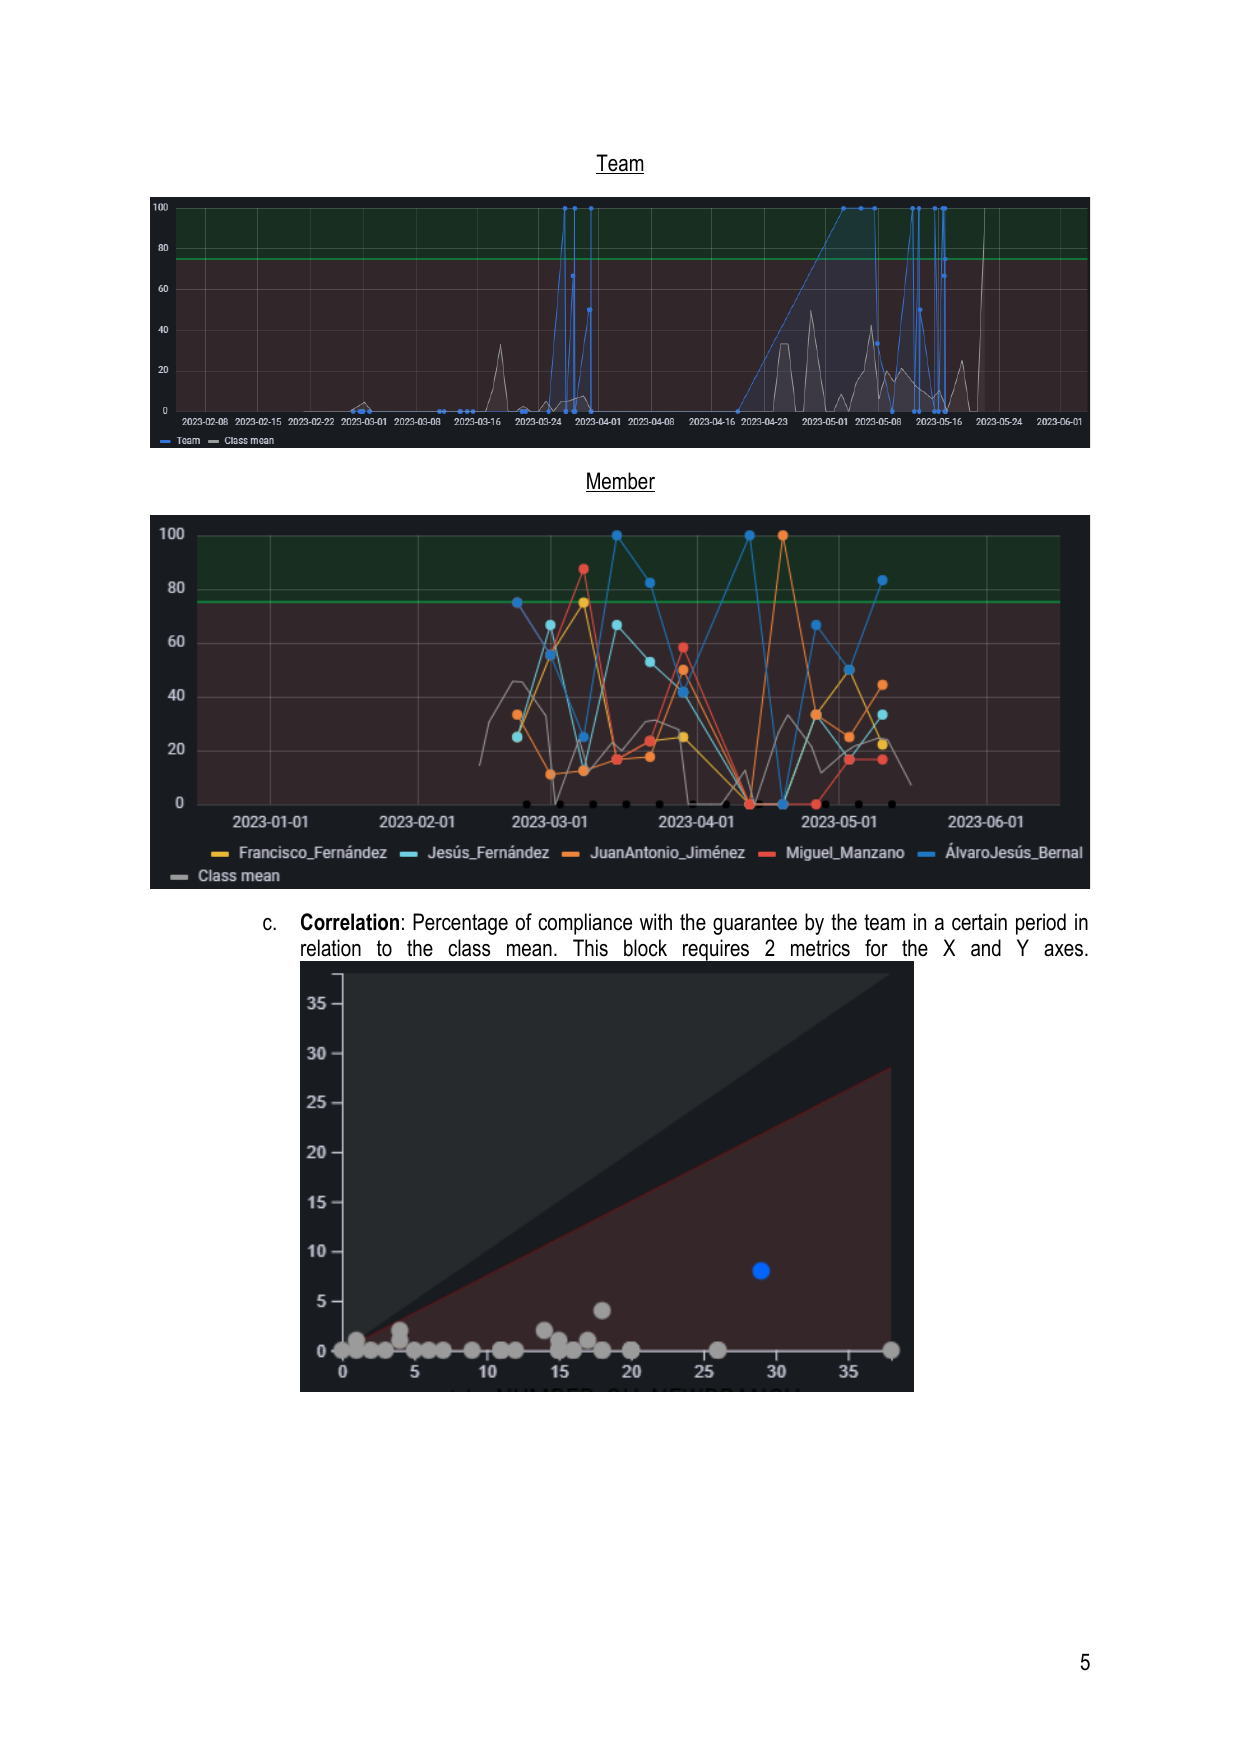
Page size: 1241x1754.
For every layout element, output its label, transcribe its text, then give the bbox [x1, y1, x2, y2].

text Member [150, 468, 1090, 494]
text Team [150, 150, 1090, 176]
picture [150, 515, 1091, 889]
picture [150, 197, 1091, 448]
picture [300, 961, 914, 1392]
